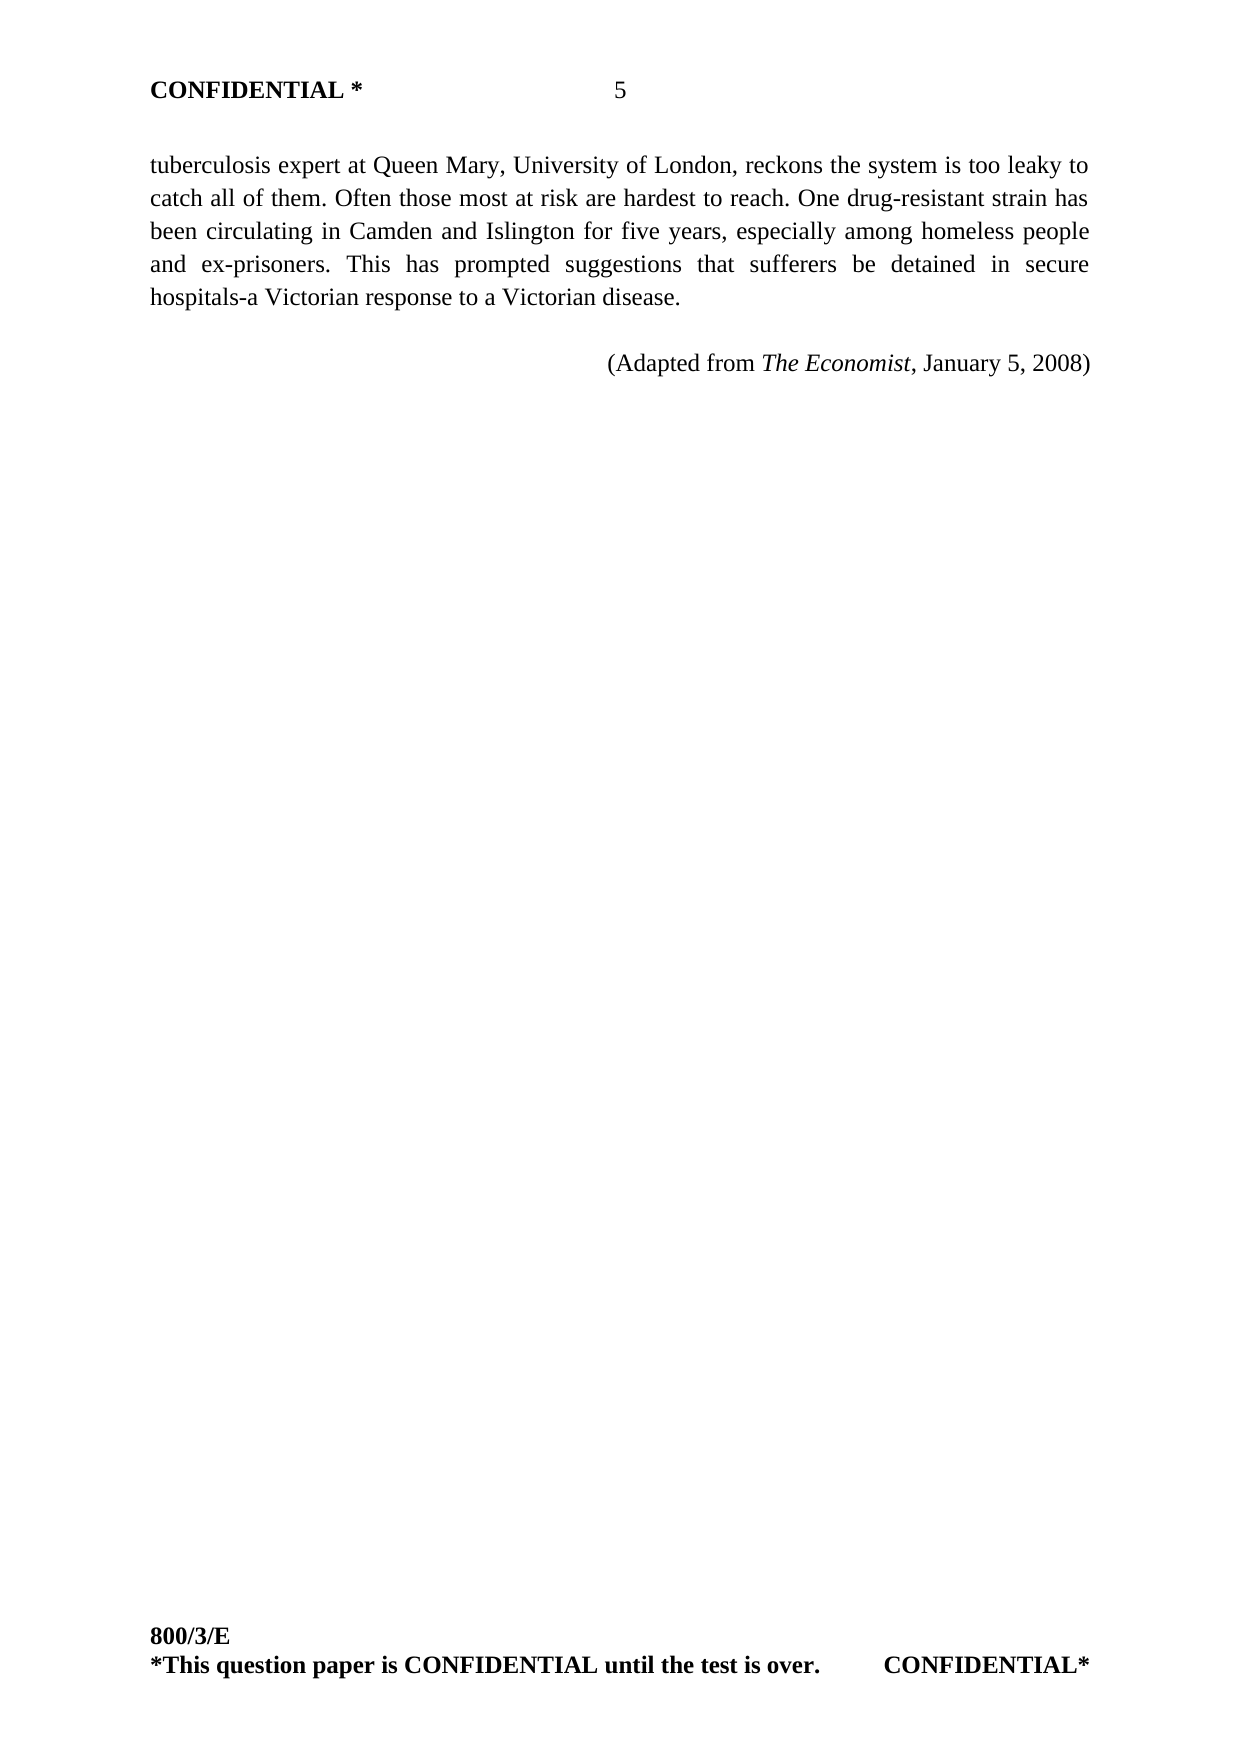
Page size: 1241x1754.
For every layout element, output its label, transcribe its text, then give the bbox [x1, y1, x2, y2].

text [150, 150, 1090, 311]
text (Adapted from The Economist, January 5, 2008) [150, 348, 1090, 377]
